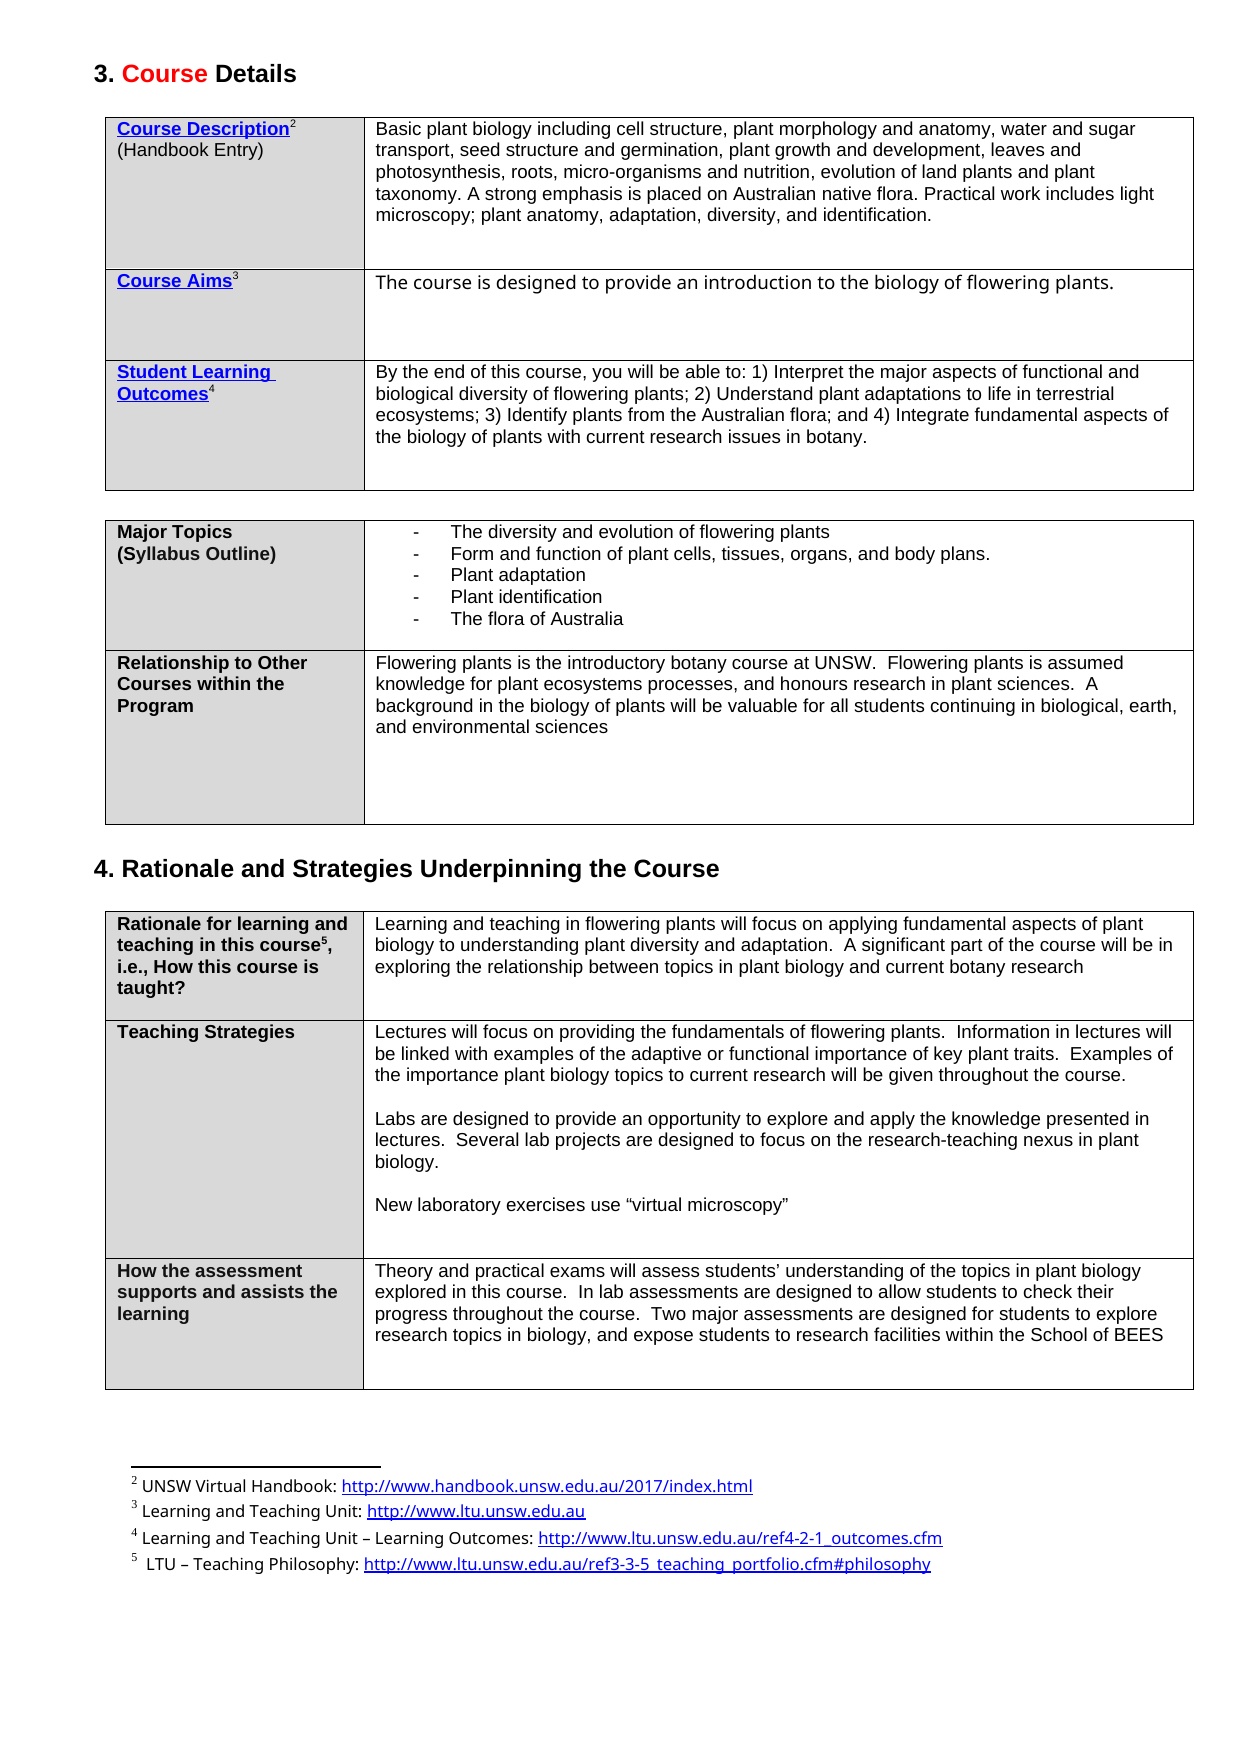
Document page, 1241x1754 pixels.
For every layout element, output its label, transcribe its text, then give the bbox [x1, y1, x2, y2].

table_cell Flowering plants is the introductory botany course at UNSW. Flowering plants is assumed knowledge for plant ecosystems processes, and honours research in plant sciences. A background in the biology of plants will be valuable for all students continuing in biological, earth, and environmental sciences [365, 651, 1193, 824]
table_cell Student Learning Outcomes [106, 361, 364, 490]
table_header Learning and teaching in flowering plants will focus on applying fundamental aspects of plant biology to understanding plant diversity and adaptation. A significant part of the course will be in exploring the relationship between topics in plant biology and current botany research [364, 912, 1193, 1020]
table_cell Lectures will focus on providing the fundamentals of flowering plants. Information in lectures will be linked with examples of the adaptive or functional importance of key plant traits. Examples of the importance plant biology topics to current research will be given throughout the course. Labs are designed to provide an opportunity to explore and apply the knowledge presented in lectures. Several lab projects are designed to focus on the research-teaching nexus in plant biology. New laboratory exercises use “virtual microscopy” [364, 1021, 1193, 1258]
table_header Major Topics (Syllabus Outline) [106, 521, 364, 650]
table_header The diversity and evolution of flowering plants Form and function of plant cells, tissues, organs, and body plans. Plant adaptation Plant identification The flora of Australia [365, 521, 1193, 650]
table_cell Course Aims [106, 270, 364, 360]
subtitle 4. Rationale and Strategies Underpinning the Course [94, 854, 1128, 882]
subtitle 3. Course Details [94, 59, 1128, 88]
table_header Course Description (Handbook Entry) [106, 118, 364, 268]
table_cell Teaching Strategies [106, 1021, 363, 1258]
table_header Basic plant biology including cell structure, plant morphology and anatomy, water and sugar transport, seed structure and germination, plant growth and development, leaves and photosynthesis, roots, micro-organisms and nutrition, evolution of land plants and plant taxonomy. A strong emphasis is placed on Australian native flora. Practical work includes light microscopy; plant anatomy, adaptation, diversity, and identification. [365, 118, 1193, 268]
table_cell Relationship to Other Courses within the Program [106, 651, 364, 824]
table_header Rationale for learning and teaching in this course, i.e., How this course is taught? [106, 912, 363, 1020]
table_cell The course is designed to provide an introduction to the biology of flowering plants. [365, 270, 1193, 360]
table_cell Theory and practical exams will assess students’ understanding of the topics in plant biology explored in this course. In lab assessments are designed to allow students to check their progress throughout the course. Two major assessments are designed for students to explore research topics in biology, and expose students to research facilities within the School of BEES [364, 1259, 1193, 1389]
table_cell How the assessment supports and assists the learning [106, 1259, 363, 1389]
table_cell By the end of this course, you will be able to: 1) Interpret the major aspects of functional and biological diversity of flowering plants; 2) Understand plant adaptations to life in terrestrial ecosystems; 3) Identify plants from the Australian flora; and 4) Integrate fundamental aspects of the biology of plants with current research issues in botany. [365, 361, 1193, 490]
